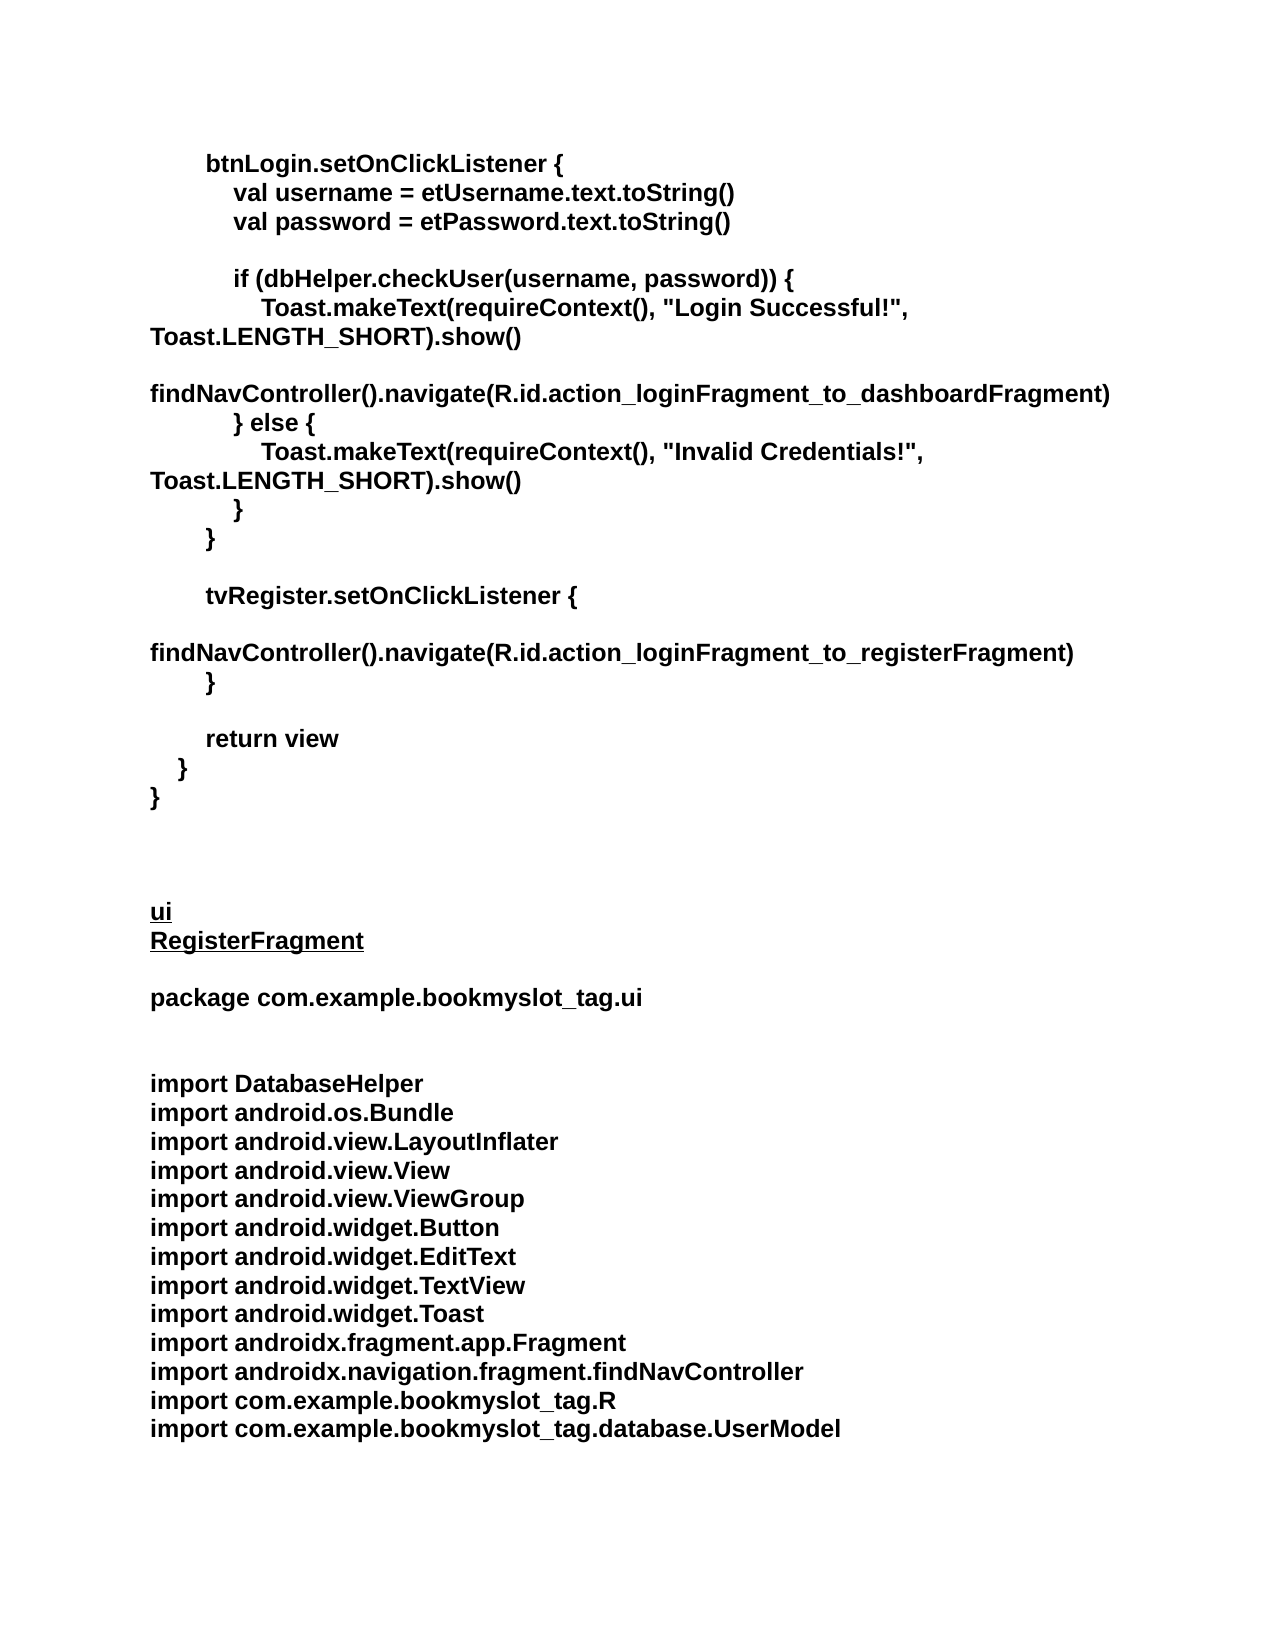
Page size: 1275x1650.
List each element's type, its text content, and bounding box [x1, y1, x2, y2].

text } [150, 524, 1125, 552]
text import com.example.bookmyslot_tag.database.UserModel [150, 1415, 1125, 1444]
text findNavController().navigate(R.id.action_loginFragment_to_registerFragment) [150, 610, 1125, 667]
text } [150, 667, 1125, 696]
text RegisterFragment [150, 926, 1125, 955]
text btnLogin.setOnClickListener { [150, 150, 1125, 179]
text } [150, 754, 1125, 782]
text import android.widget.Toast [150, 1300, 1125, 1329]
text ui [150, 897, 1125, 926]
text val username = etUsername.text.toString() [150, 179, 1125, 207]
text if (dbHelper.checkUser(username, password)) { [150, 265, 1125, 294]
text Toast.makeText(requireContext(), "Login Successful!", Toast.LENGTH_SHORT).show() [150, 294, 1125, 351]
text import DatabaseHelper [150, 1070, 1125, 1099]
text import android.view.ViewGroup [150, 1185, 1125, 1214]
text } [150, 782, 1125, 811]
text val password = etPassword.text.toString() [150, 207, 1125, 236]
text import androidx.navigation.fragment.findNavController [150, 1357, 1125, 1386]
text import android.os.Bundle [150, 1099, 1125, 1127]
text return view [150, 725, 1125, 754]
text findNavController().navigate(R.id.action_loginFragment_to_dashboardFragment) [150, 351, 1125, 409]
text import android.widget.Button [150, 1214, 1125, 1242]
text import android.widget.TextView [150, 1271, 1125, 1300]
text } else { [150, 409, 1125, 437]
text } [150, 495, 1125, 524]
text import com.example.bookmyslot_tag.R [150, 1386, 1125, 1415]
text import android.view.View [150, 1156, 1125, 1185]
text Toast.makeText(requireContext(), "Invalid Credentials!", Toast.LENGTH_SHORT).show() [150, 437, 1125, 495]
text package com.example.bookmyslot_tag.ui [150, 984, 1125, 1012]
text import androidx.fragment.app.Fragment [150, 1329, 1125, 1357]
text tvRegister.setOnClickListener { [150, 581, 1125, 610]
text import android.widget.EditText [150, 1242, 1125, 1271]
text import android.view.LayoutInflater [150, 1127, 1125, 1156]
